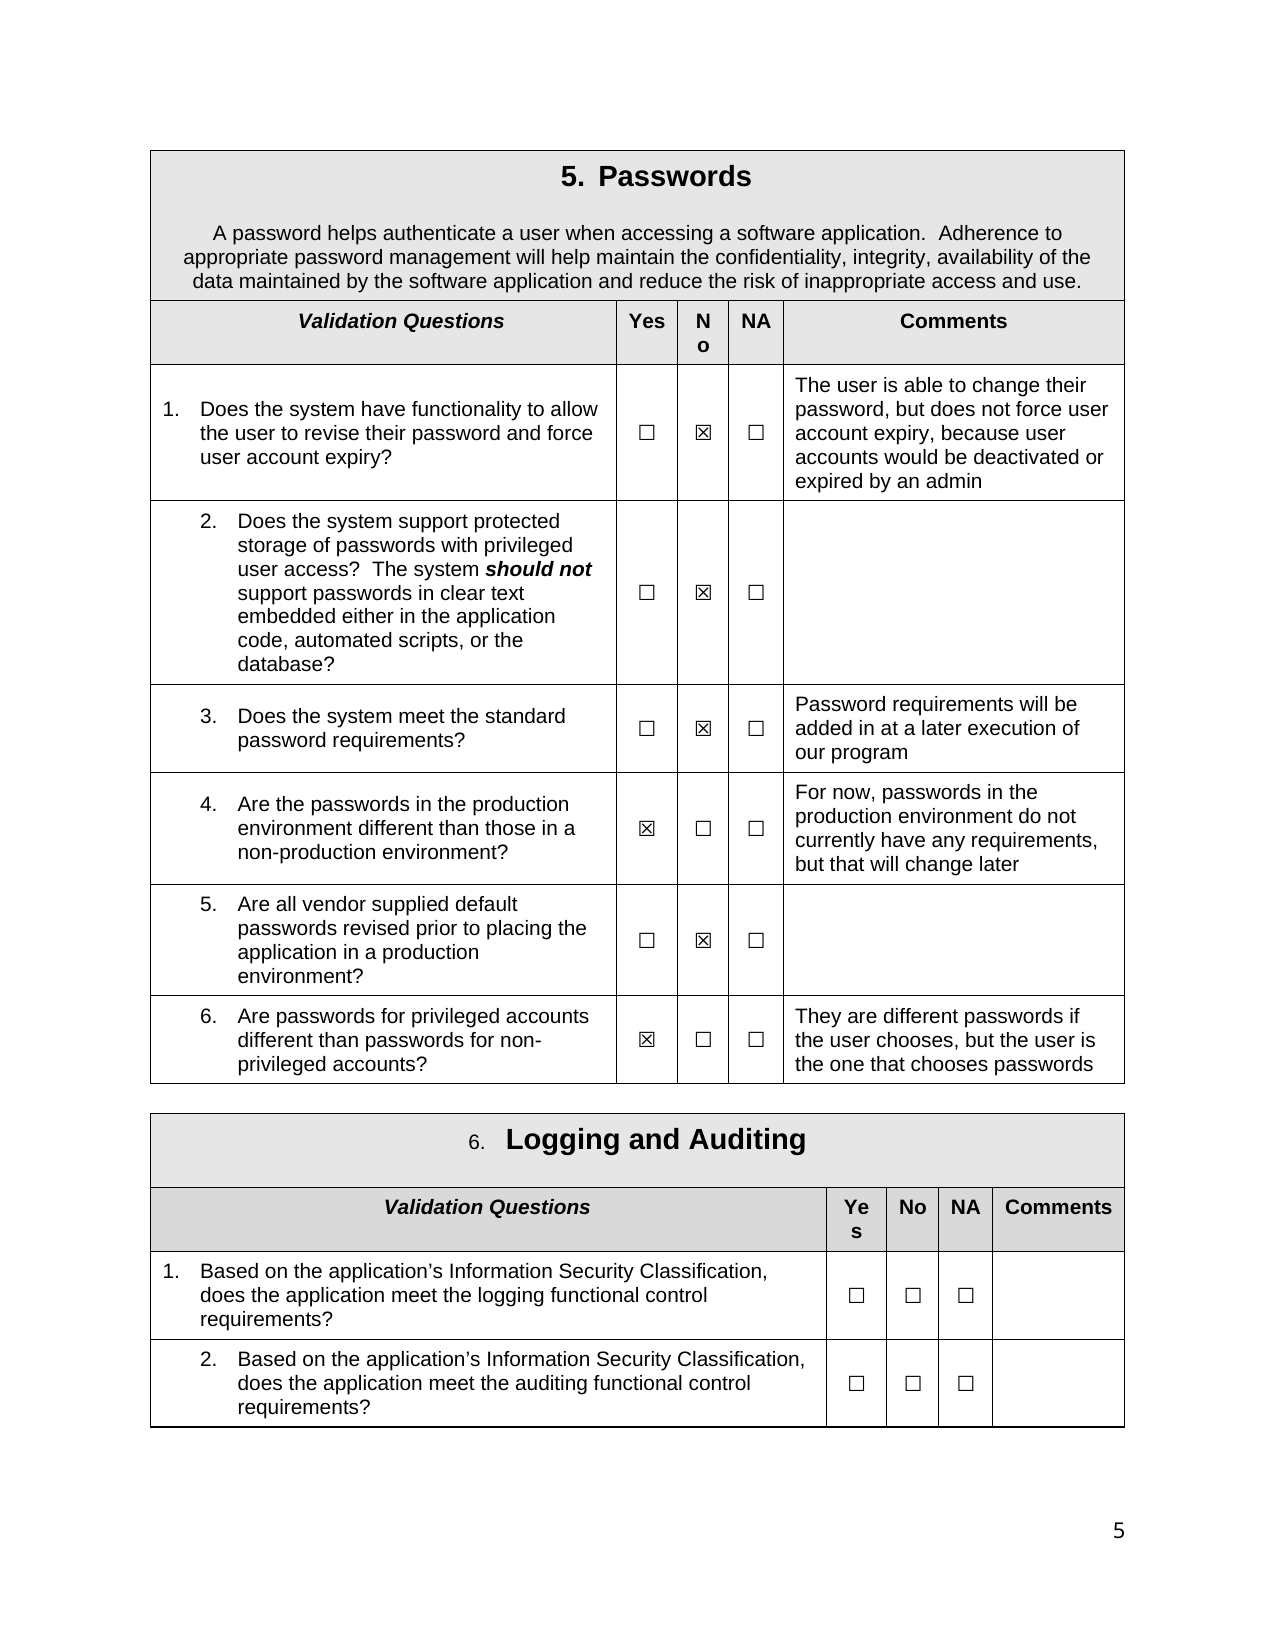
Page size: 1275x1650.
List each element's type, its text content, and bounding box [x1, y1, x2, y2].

table_cell Comments [784, 301, 1124, 364]
table_cell ☐ [729, 996, 783, 1083]
table_cell ☐ [887, 1252, 938, 1338]
table_cell Validation Questions [151, 301, 616, 364]
table_cell ☒ [617, 773, 677, 883]
table_header Logging and Auditing [151, 1114, 1124, 1187]
table_cell ☒ [617, 996, 677, 1083]
table_cell Are passwords for privileged accounts different than passwords for non-privileged accounts? [151, 996, 616, 1083]
table_cell They are different passwords if the user chooses, but the user is the one that chooses passwords [784, 996, 1124, 1083]
table_cell No [678, 301, 728, 364]
table_cell Yes [827, 1188, 886, 1251]
table_cell Comments [993, 1188, 1124, 1251]
table_cell ☐ [617, 501, 677, 684]
table_cell ☐ [729, 773, 783, 883]
table_cell ☐ [617, 885, 677, 995]
table_cell ☐ [729, 885, 783, 995]
table_cell Does the system support protected storage of passwords with privileged user access? The system should not support passwords in clear text embedded either in the application code, automated scripts, or the database? [151, 501, 616, 684]
table_cell NA [729, 301, 783, 364]
table_cell ☒ [678, 685, 728, 772]
table_cell ☐ [827, 1340, 886, 1426]
table_cell ☐ [729, 365, 783, 500]
table_cell Are the passwords in the production environment different than those in a non-production environment? [151, 773, 616, 883]
table_cell ☐ [827, 1252, 886, 1338]
table_cell ☒ [678, 885, 728, 995]
table_cell [784, 885, 1124, 995]
table_cell ☐ [887, 1340, 938, 1426]
table_cell Does the system have functionality to allow the user to revise their password and force user account expiry? [151, 365, 616, 500]
table_cell ☐ [678, 996, 728, 1083]
table_header Passwords A password helps authenticate a user when accessing a software application. Adherence to appropriate password management will help maintain the confidentiality, integrity, availability of the data maintained by the software application and reduce the risk of inappropriate access and use. [151, 151, 1124, 300]
table_cell ☐ [617, 365, 677, 500]
table_cell [993, 1252, 1124, 1338]
table_cell Yes [617, 301, 677, 364]
table_cell Based on the application’s Information Security Classification, does the application meet the auditing functional control requirements? [151, 1340, 826, 1426]
table_cell ☒ [678, 365, 728, 500]
table_cell ☐ [617, 685, 677, 772]
table_cell For now, passwords in the production environment do not currently have any requirements, but that will change later [784, 773, 1124, 883]
table_cell Are all vendor supplied default passwords revised prior to placing the application in a production environment? [151, 885, 616, 995]
table_cell ☐ [729, 685, 783, 772]
table_cell ☒ [678, 501, 728, 684]
table_cell The user is able to change their password, but does not force user account expiry, because user accounts would be deactivated or expired by an admin [784, 365, 1124, 500]
table_cell ☐ [678, 773, 728, 883]
table_cell [784, 501, 1124, 684]
table_cell Based on the application’s Information Security Classification, does the application meet the logging functional control requirements? [151, 1252, 826, 1338]
table_cell [993, 1340, 1124, 1426]
table_cell ☐ [939, 1252, 992, 1338]
table_cell Does the system meet the standard password requirements? [151, 685, 616, 772]
table_cell ☐ [939, 1340, 992, 1426]
table_cell Password requirements will be added in at a later execution of our program [784, 685, 1124, 772]
table_cell Validation Questions [151, 1188, 826, 1251]
table_cell ☐ [729, 501, 783, 684]
table_cell NA [939, 1188, 992, 1251]
table_cell No [887, 1188, 938, 1251]
